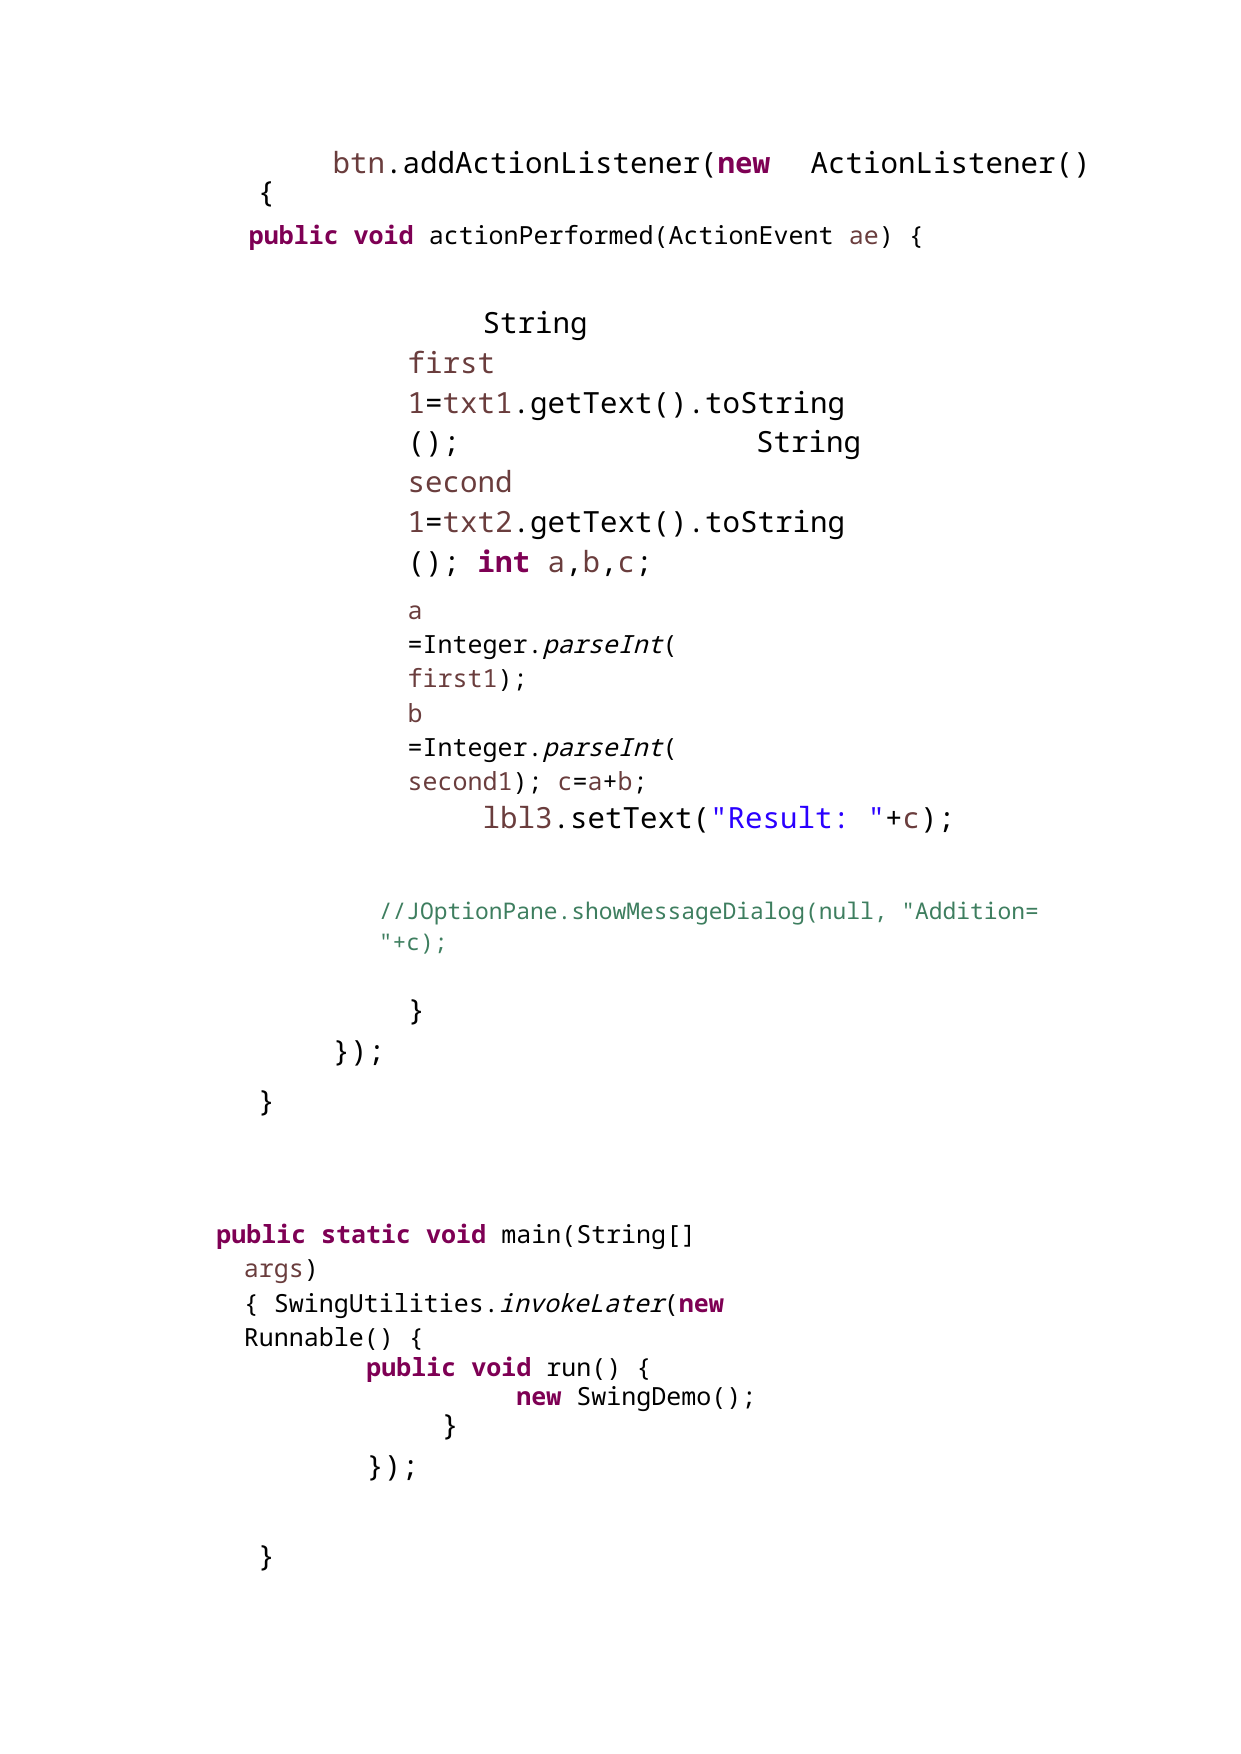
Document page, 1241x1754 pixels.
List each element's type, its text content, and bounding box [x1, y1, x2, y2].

text public void run() { [366, 1353, 1090, 1382]
text String first1=txt1.getText().toString(); String second1=txt2.getText().toString(); int a,b,c; [407, 303, 861, 581]
text }); [257, 1038, 1090, 1068]
text a=Integer.parseInt(first1); b=Integer.parseInt(second1); c=a+b; [407, 593, 682, 797]
text public static void main(String[] args) { SwingUtilities.invokeLater(new Runnable() { [216, 1217, 724, 1353]
text lbl3.setText("Result: "+c); [407, 797, 1090, 837]
text //JOptionPane.showMessageDialog(null, "Addition= "+c); [379, 895, 1090, 957]
text btn.addActionListener(new ActionListener() { [257, 150, 1090, 208]
text } [182, 1080, 1090, 1120]
text } [182, 1535, 1090, 1574]
text }); [291, 1453, 1090, 1483]
text } [332, 997, 1090, 1026]
text } [366, 1412, 1090, 1441]
text new SwingDemo(); [516, 1382, 1090, 1411]
text public void actionPerformed(ActionEvent ae) { [180, 221, 992, 250]
